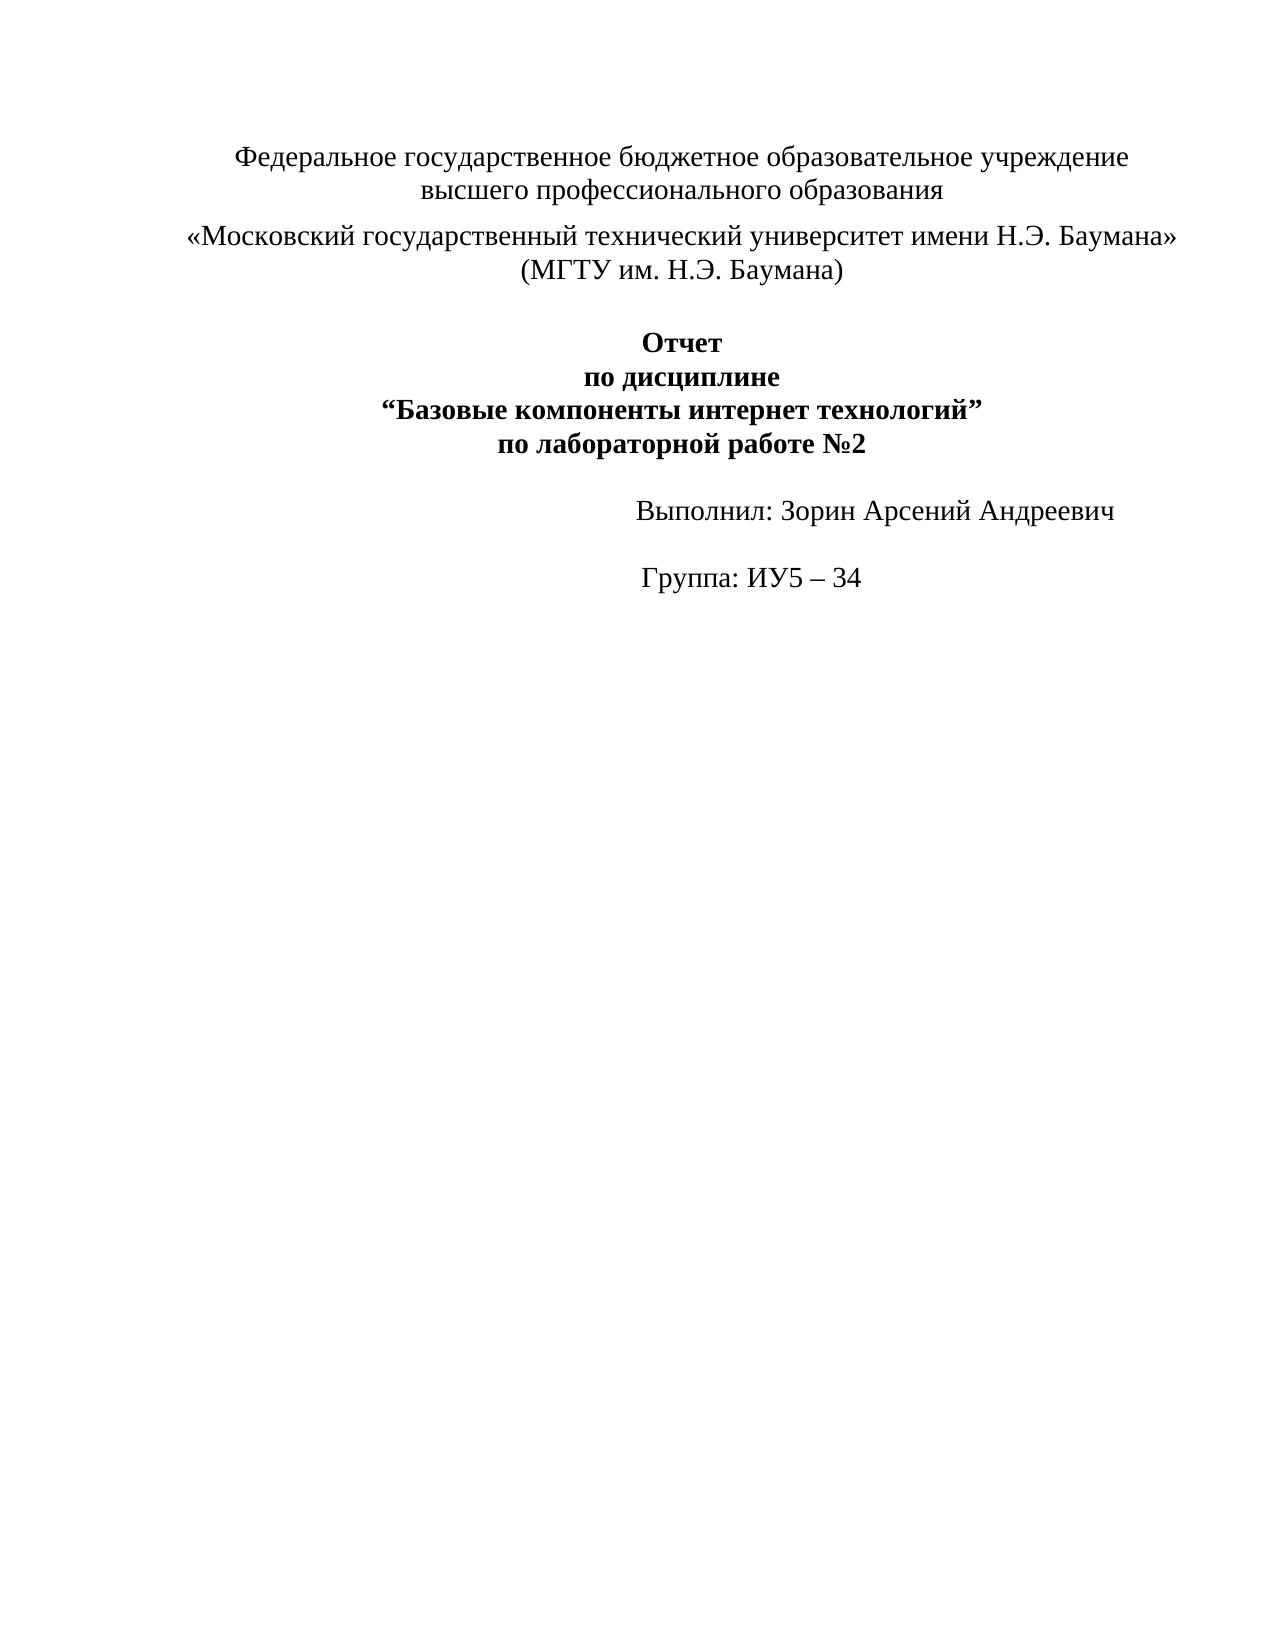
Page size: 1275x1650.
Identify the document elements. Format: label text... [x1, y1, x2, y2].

text Выполнил: Зорин Арсений Андреевич [177, 493, 1186, 527]
text “Базовые компоненты интернет технологий” [177, 392, 1186, 426]
text по дисциплине [177, 359, 1186, 392]
text «Московский государственный технический университет имени Н.Э. Баумана» (МГТУ им. Н.Э. Баумана) [177, 218, 1186, 286]
text Отчет [177, 325, 1186, 359]
text по лабораторной работе №2 [177, 426, 1186, 459]
text Группа: ИУ5 – 34 [177, 560, 1186, 594]
title Федеральное государственное бюджетное образовательное учреждение высшего профессионального образования [177, 139, 1186, 206]
